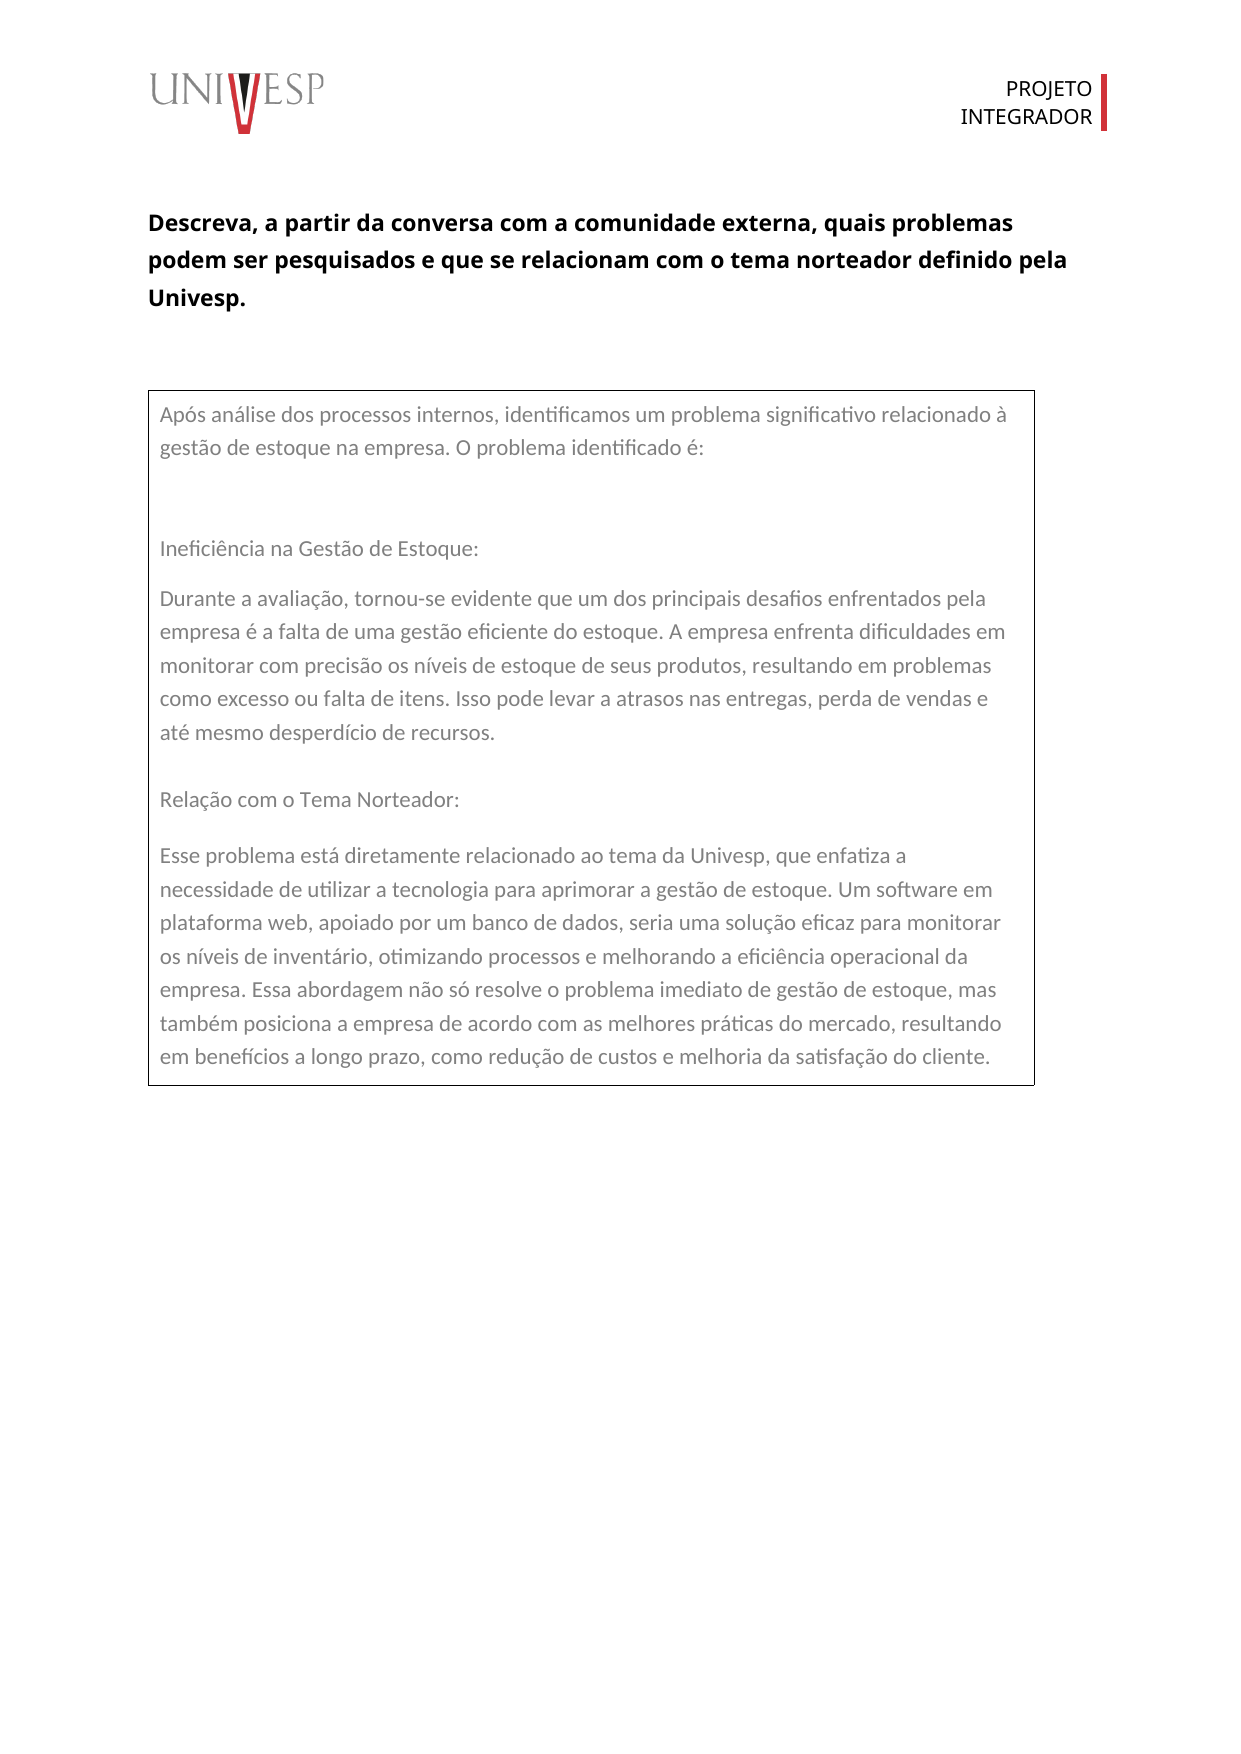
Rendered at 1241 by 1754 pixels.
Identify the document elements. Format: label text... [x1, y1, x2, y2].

text Descreva, a partir da conversa com a comunidade externa, quais problemas podem ser pesquisados e que se relacionam com o tema norteador definido pela Univesp. [148, 207, 1092, 313]
picture [150, 73, 324, 134]
table_header Após análise dos processos internos, identificamos um problema significativo relacionado à gestão de estoque na empresa. O problema identificado é: Ineficiência na Gestão de Estoque: Durante a avaliação, tornou-se evidente que um dos principais desafios enfrentados pela empresa é a falta de uma gestão eficiente do estoque. A empresa enfrenta dificuldades em monitorar com precisão os níveis de estoque de seus produtos, resultando em problemas como excesso ou falta de itens. Isso pode levar a atrasos nas entregas, perda de vendas e até mesmo desperdício de recursos. Relação com o Tema Norteador: Esse problema está diretamente relacionado ao tema da Univesp, que enfatiza a necessidade de utilizar a tecnologia para aprimorar a gestão de estoque. Um software em plataforma web, apoiado por um banco de dados, seria uma solução eficaz para monitorar os níveis de inventário, otimizando processos e melhorando a eficiência operacional da empresa. Essa abordagem não só resolve o problema imediato de gestão de estoque, mas também posiciona a empresa de acordo com as melhores práticas do mercado, resultando em benefícios a longo prazo, como redução de custos e melhoria da satisfação do cliente. [149, 391, 1034, 1084]
